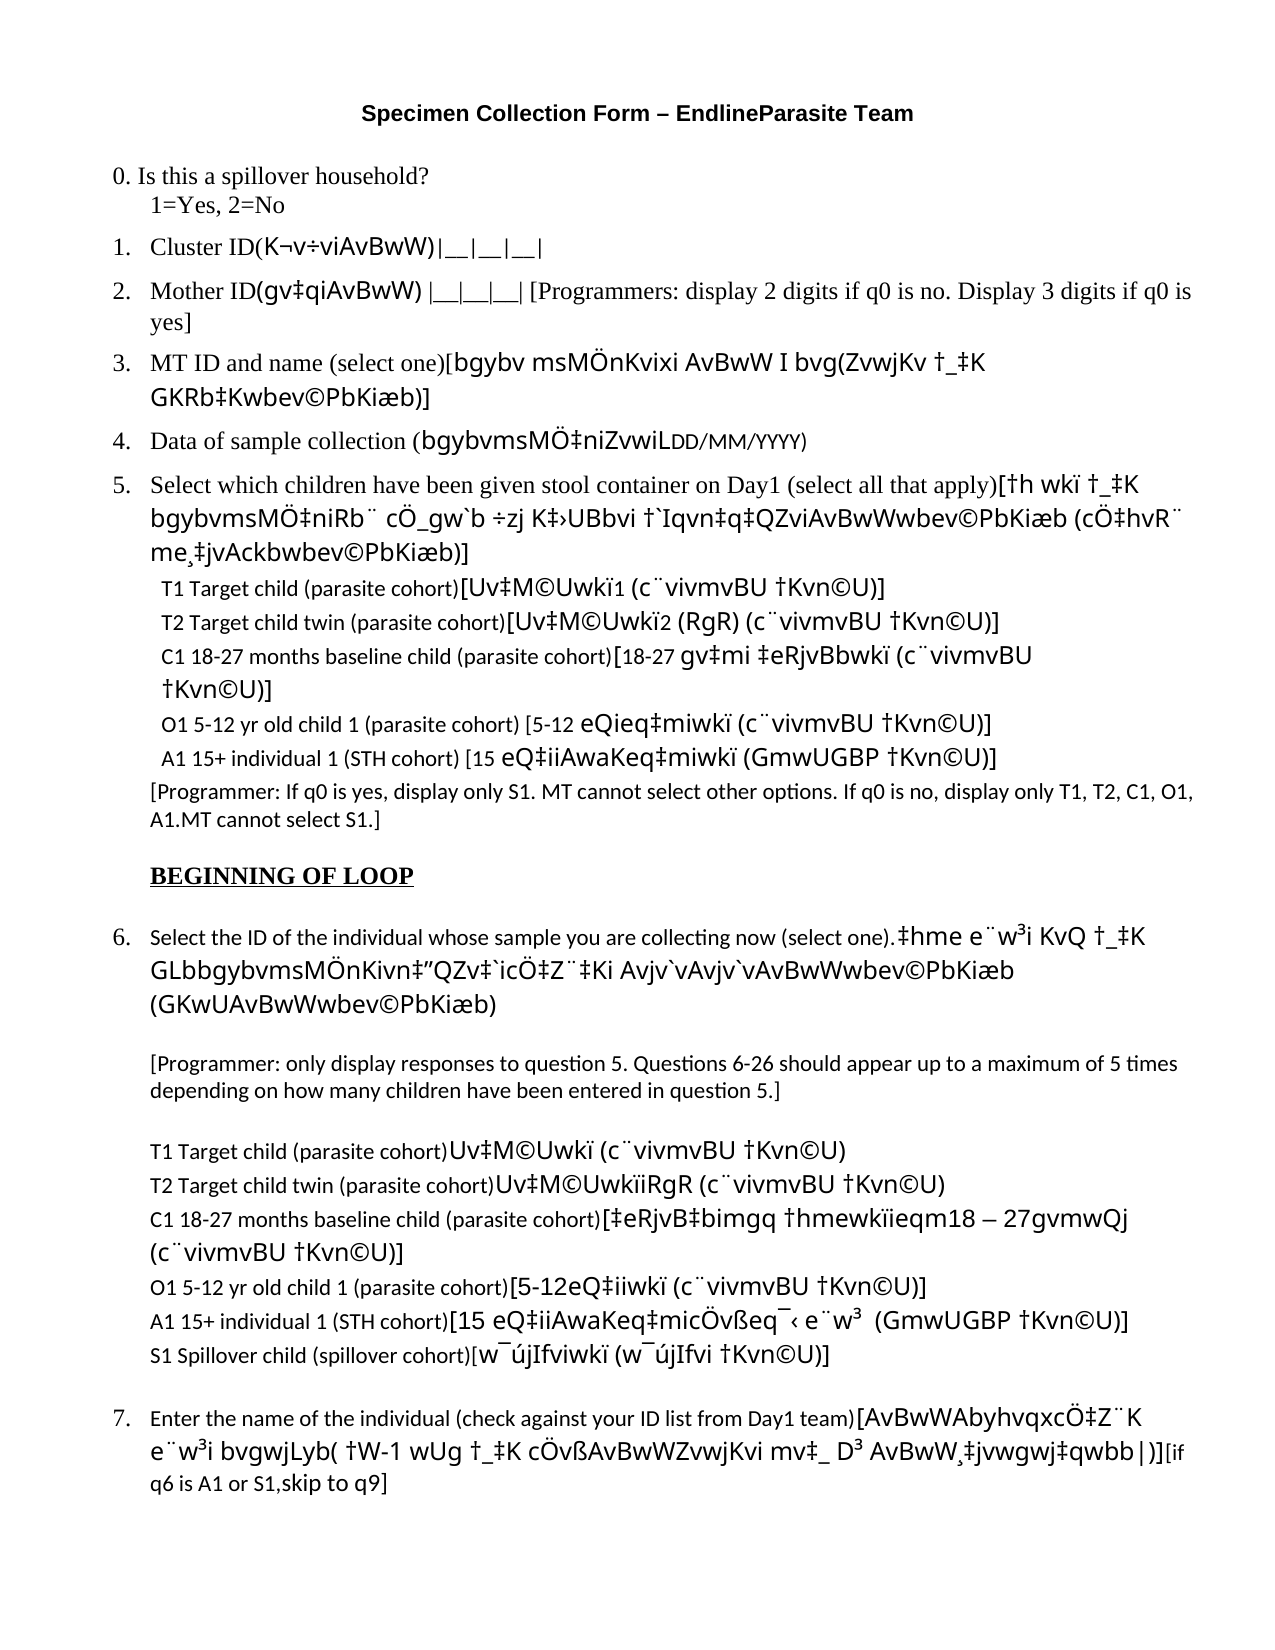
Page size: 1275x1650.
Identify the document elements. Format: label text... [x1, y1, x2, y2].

list MT ID and name (select one)[bgybv msMÖnKvixi AvBwW I bvg(ZvwjKv †_‡K GKRb‡Kwbev©PbKiæb)] [112, 345, 1200, 413]
text C1 18-27 months baseline child (parasite cohort)[18-27 gv‡mi ‡eRjvBbwkï (c¨vivmvBU †Kvn©U)] [161, 637, 1136, 706]
list Enter the name of the individual (check against your ID list from Day1 team)[AvBwWAbyhvqxcÖ‡Z¨K e¨w³i bvgwjLyb( †W-1 wUg †_‡K cÖvßAvBwWZvwjKvi mv‡_ D³ AvBwW¸‡jvwgwj‡qwbb|)][if q6 is A1 or S1,skip to q9] [112, 1399, 1200, 1498]
text O1 5-12 yr old child 1 (parasite cohort)[5-12eQ‡iiwkï (c¨vivmvBU †Kvn©U)] [150, 1269, 1200, 1303]
text A1 15+ individual 1 (STH cohort)[15 eQ‡iiAwaKeq‡micÖvßeq¯‹ e¨w³ (GmwUGBP †Kvn©U)] [150, 1303, 1200, 1337]
text O1 5-12 yr old child 1 (parasite cohort) [5-12 eQieq‡miwkï (c¨vivmvBU †Kvn©U)] [161, 706, 1136, 740]
text 0. Is this a spillover household? [112, 161, 1200, 190]
text C1 18-27 months baseline child (parasite cohort)[‡eRjvB‡bimgq †hmewkïieqm18 – 27gvmwQj (c¨vivmvBU †Kvn©U)] [150, 1201, 1200, 1269]
text T1 Target child (parasite cohort)[Uv‡M©Uwkï1 (c¨vivmvBU †Kvn©U)] [161, 569, 1136, 603]
list Cluster ID(K¬v÷viAvBwW)|__|__|__| [112, 228, 1200, 262]
text T1 Target child (parasite cohort)Uv‡M©Uwkï (c¨vivmvBU †Kvn©U) [150, 1133, 1200, 1167]
text T2 Target child twin (parasite cohort)[Uv‡M©Uwkï2 (RgR) (c¨vivmvBU †Kvn©U)] [161, 603, 1136, 637]
list Select which children have been given stool container on Day1 (select all that apply)[†h wkï †_‡K bgybvmsMÖ‡niRb¨ cÖ_gw`b ÷zj K‡›UBbvi †`Iqvn‡q‡QZviAvBwWwbev©PbKiæb (cÖ‡hvR¨ me¸‡jvAckbwbev©PbKiæb)] [112, 466, 1200, 569]
subtitle Specimen Collection Form – EndlineParasite Team [75, 100, 1200, 126]
list Mother ID(gv‡qiAvBwW) |__|__|__| [Programmers: display 2 digits if q0 is no. Display 3 digits if q0 is yes] [112, 273, 1200, 336]
list Select the ID of the individual whose sample you are collecting now (select one).‡hme e¨w³i KvQ †_‡K GLbbgybvmsMÖnKivn‡”QZv‡`icÖ‡Z¨‡Ki Avjv`vAvjv`vAvBwWwbev©PbKiæb (GKwUAvBwWwbev©PbKiæb) [112, 918, 1200, 1021]
text [Programmer: If q0 is yes, display only S1. MT cannot select other options. If q0 is no, display only T1, T2, C1, O1, A1.MT cannot select S1.] [150, 569, 1200, 833]
text BEGINNING OF LOOP [150, 861, 1200, 890]
list Data of sample collection (bgybvmsMÖ‡niZvwiLDD/MM/YYYY) [112, 423, 1200, 457]
text 1=Yes, 2=No [112, 190, 1200, 219]
text [Programmer: only display responses to question 5. Questions 6-26 should appear up to a maximum of 5 times depending on how many children have been entered in question 5.] [150, 1049, 1200, 1105]
text T2 Target child twin (parasite cohort)Uv‡M©UwkïiRgR (c¨vivmvBU †Kvn©U) [150, 1167, 1200, 1201]
text S1 Spillover child (spillover cohort)[w¯újIfviwkï (w¯újIfvi †Kvn©U)] [150, 1337, 1200, 1371]
text A1 15+ individual 1 (STH cohort) [15 eQ‡iiAwaKeq‡miwkï (GmwUGBP †Kvn©U)] [161, 740, 1136, 774]
